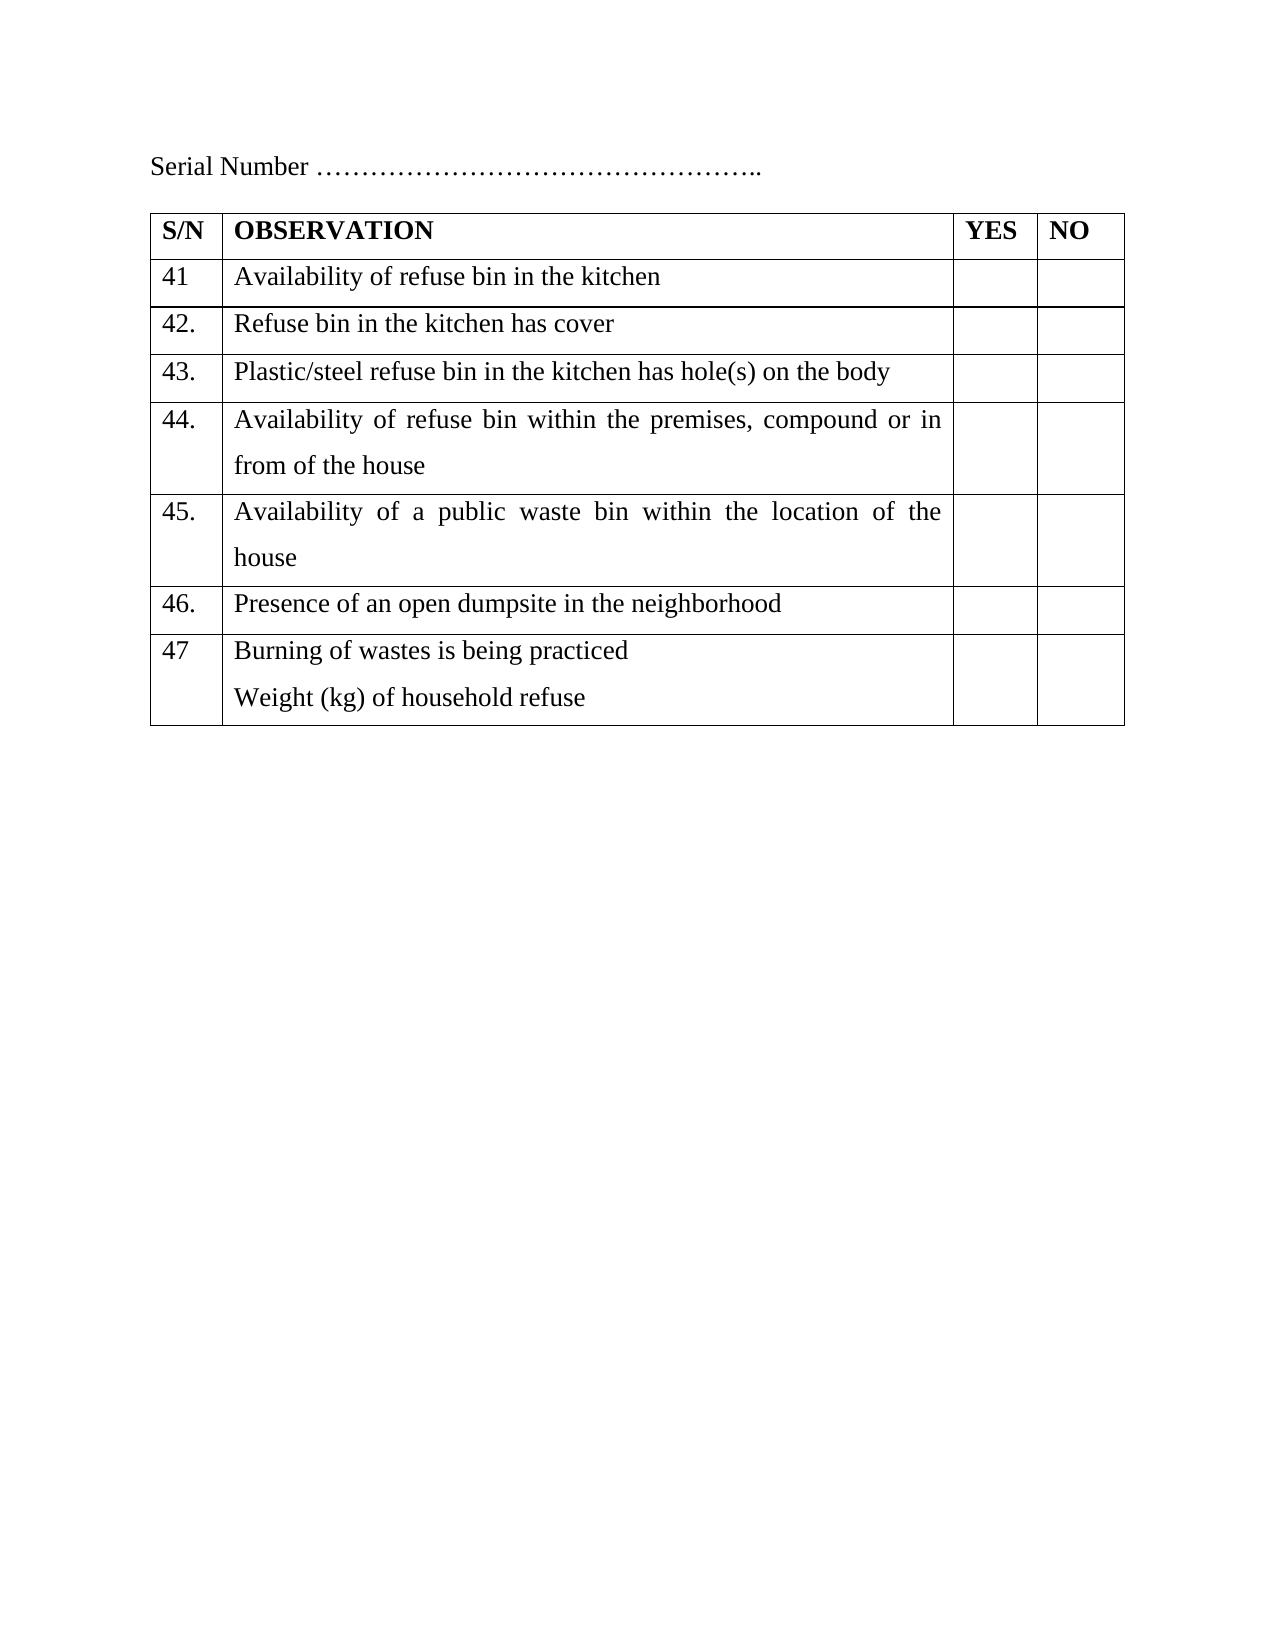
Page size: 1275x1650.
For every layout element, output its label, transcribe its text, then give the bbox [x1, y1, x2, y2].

table_cell 42. [151, 308, 222, 354]
table_cell [954, 635, 1037, 725]
table_cell 43. [151, 355, 222, 402]
table_cell Availability of refuse bin within the premises, compound or in from of the house [223, 403, 953, 494]
table_header OBSERVATION [223, 214, 953, 259]
table_cell [1038, 355, 1124, 402]
table_cell [1038, 495, 1124, 586]
table_cell [954, 495, 1037, 586]
table_cell 45. [151, 495, 222, 586]
table_cell Availability of a public waste bin within the location of the house [223, 495, 953, 586]
table_cell [1038, 260, 1124, 306]
table_cell [1038, 308, 1124, 354]
table_cell Availability of refuse bin in the kitchen [223, 260, 953, 306]
table_cell Burning of wastes is being practiced Weight (kg) of household refuse [223, 635, 953, 725]
table_cell 47 [151, 635, 222, 725]
table_cell 44. [151, 403, 222, 494]
table_cell 41 [151, 260, 222, 306]
text Serial Number ………………………………………….. [150, 150, 1125, 181]
table_cell Presence of an open dumpsite in the neighborhood [223, 587, 953, 633]
table_cell [954, 587, 1037, 633]
table_header YES [954, 214, 1037, 259]
table_cell Plastic/steel refuse bin in the kitchen has hole(s) on the body [223, 355, 953, 402]
table_cell [954, 403, 1037, 494]
table_header NO [1038, 214, 1124, 259]
table_cell Refuse bin in the kitchen has cover [223, 308, 953, 354]
table_cell [1038, 635, 1124, 725]
table_cell [954, 260, 1037, 306]
table_cell [1038, 403, 1124, 494]
table_header S/N [151, 214, 222, 259]
table_cell [954, 308, 1037, 354]
table_cell 46. [151, 587, 222, 633]
table_cell [1038, 587, 1124, 633]
table_cell [954, 355, 1037, 402]
